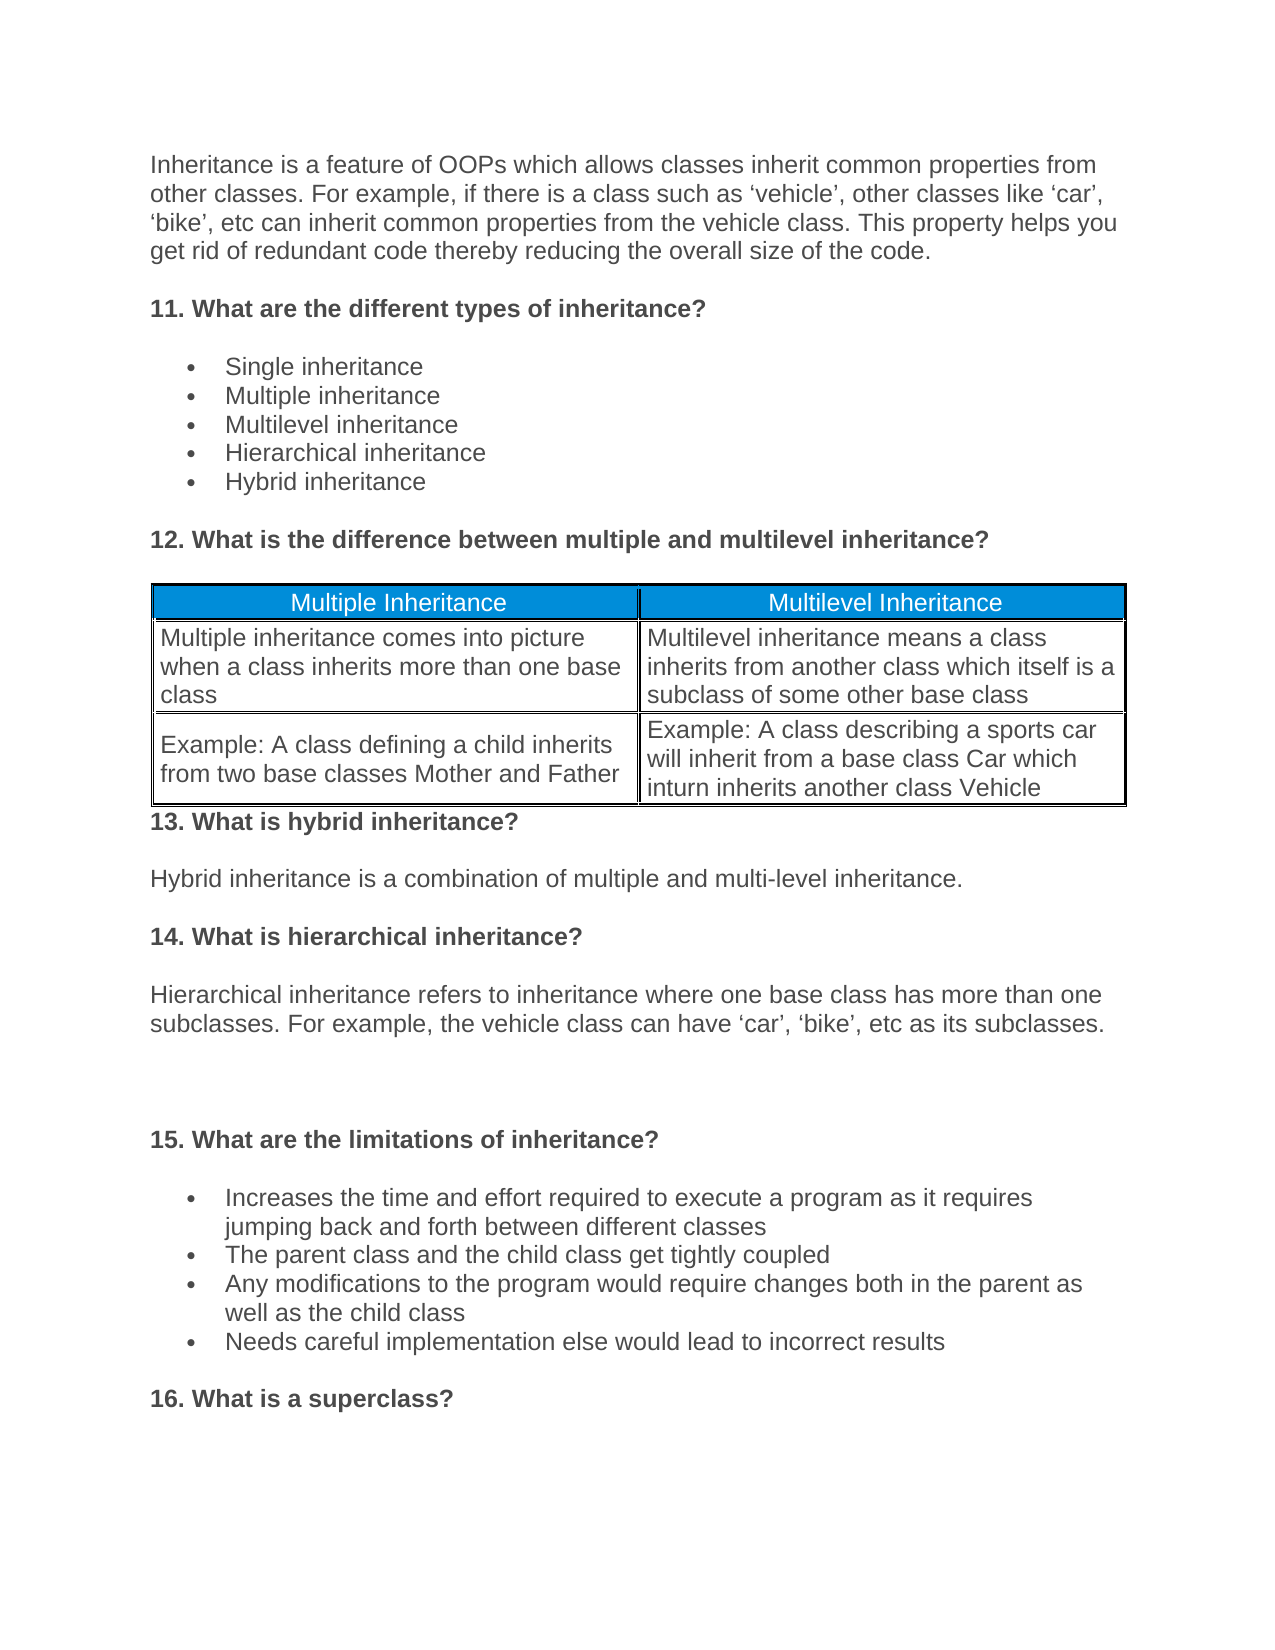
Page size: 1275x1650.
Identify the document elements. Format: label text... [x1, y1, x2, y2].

list Any modifications to the program would require changes both in the parent as well as the child class [187, 1269, 1125, 1326]
table_cell Multilevel inheritance means a class inherits from another class which itself is a subclass of some other base class [641, 618, 1125, 711]
list Multiple inheritance [187, 381, 1125, 409]
list Hierarchical inheritance [187, 438, 1125, 467]
table_header Multilevel Inheritance [639, 586, 1124, 618]
text Hybrid inheritance is a combination of multiple and multi-level inheritance. [150, 864, 1125, 893]
text 15. What are the limitations of inheritance? [150, 1125, 1125, 1153]
list Needs careful implementation else would lead to incorrect results [187, 1326, 1125, 1355]
table_cell Multiple inheritance comes into picture when a class inherits more than one base class [154, 618, 637, 711]
table_cell Example: A class defining a child inherits from two base classes Mother and Father [152, 711, 639, 803]
list Increases the time and effort required to execute a program as it requires jumping back and forth between different classes [187, 1183, 1125, 1240]
list Hybrid inheritance [187, 467, 1125, 496]
list Single inheritance [187, 352, 1125, 381]
list The parent class and the child class get tightly coupled [187, 1240, 1125, 1269]
text 12. What is the difference between multiple and multilevel inheritance? [150, 525, 1125, 554]
text 14. What is hierarchical inheritance? [150, 922, 1125, 951]
table_header Multiple Inheritance [154, 585, 639, 618]
text 13. What is hybrid inheritance? [150, 807, 1125, 835]
text 11. What are the different types of inheritance? [150, 294, 1125, 323]
table_cell Example: A class describing a sports car will inherit from a base class Car which inturn inherits another class Vehicle [639, 711, 1126, 803]
text 16. What is a superclass? [150, 1384, 1125, 1413]
text Inheritance is a feature of OOPs which allows classes inherit common properties from other classes. For example, if there is a class such as ‘vehicle’, other classes like ‘car’, ‘bike’, etc can inherit common properties from the vehicle class. This property helps you get rid of redundant code thereby reducing the overall size of the code. [150, 150, 1125, 265]
list Multilevel inheritance [187, 409, 1125, 438]
text Hierarchical inheritance refers to inheritance where one base class has more than one subclasses. For example, the vehicle class can have ‘car’, ‘bike’, etc as its subclasses. [150, 980, 1125, 1038]
